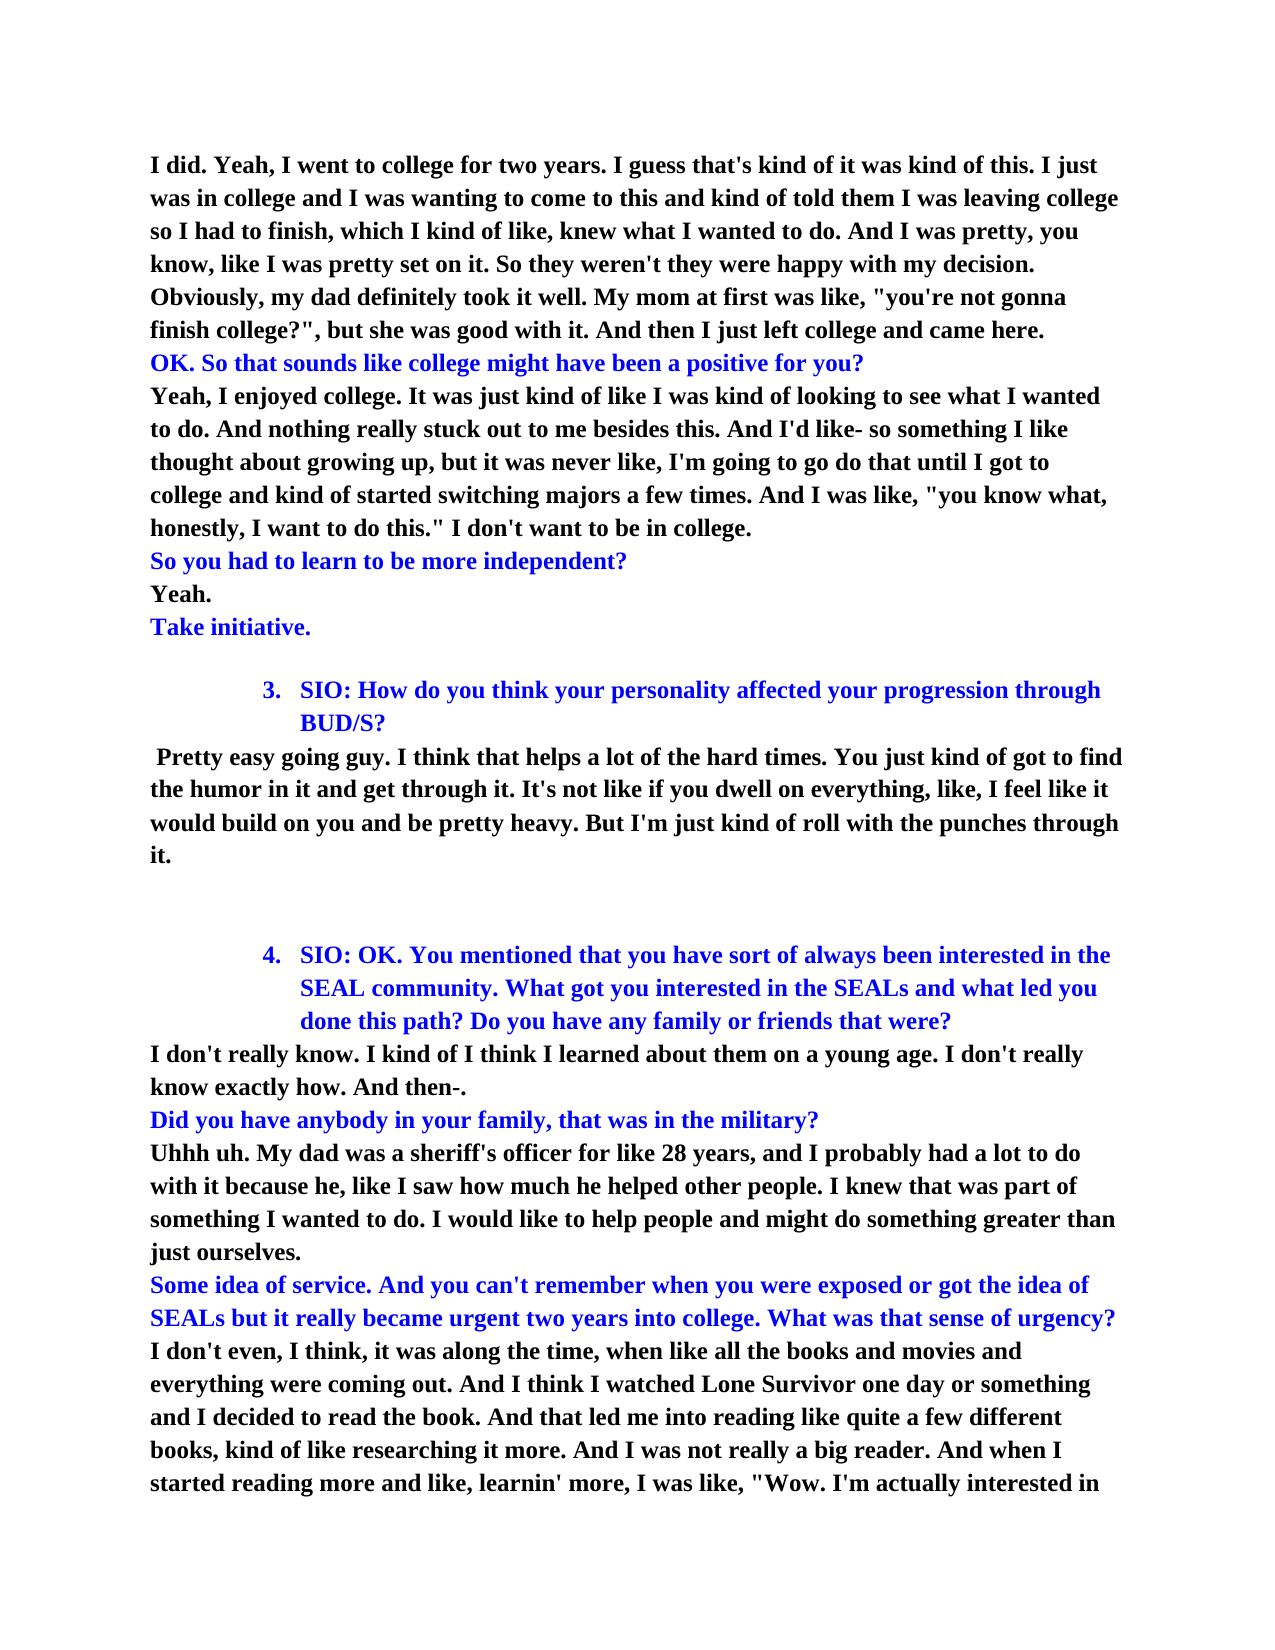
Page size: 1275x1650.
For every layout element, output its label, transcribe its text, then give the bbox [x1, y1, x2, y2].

text Pretty easy going guy. I think that helps a lot of the hard times. You just kind of got to find the humor in it and get through it. It's not like if you dwell on everything, like, I feel like it would build on you and be pretty heavy. But I'm just kind of roll with the punches through it. [150, 742, 1125, 869]
text I did. Yeah, I went to college for two years. I guess that's kind of it was kind of this. I just was in college and I was wanting to come to this and kind of told them I was leaving college so I had to finish, which I kind of like, knew what I wanted to do. And I was pretty, you know, like I was pretty set on it. So they weren't they were happy with my decision. Obviously, my dad definitely took it well. My mom at first was like, "you're not gonna finish college?", but she was good with it. And then I just left college and came here. [150, 150, 1125, 344]
text So you had to learn to be more independent? [150, 546, 1125, 575]
text Yeah. [150, 579, 1125, 608]
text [150, 1336, 1125, 1497]
list SIO: How do you think your personality affected your progression through BUD/S? [262, 676, 1125, 737]
text Yeah, I enjoyed college. It was just kind of like I was kind of looking to see what I wanted to do. And nothing really stuck out to me besides this. And I'd like- so something I like thought about growing up, but it was never like, I'm going to go do that until I got to college and kind of started switching majors a few times. And I was like, "you know what, honestly, I want to do this." I don't want to be in college. [150, 381, 1125, 542]
text Uhhh uh. My dad was a sheriff's officer for like 28 years, and I probably had a lot to do with it because he, like I saw how much he helped other people. I knew that was part of something I wanted to do. I would like to help people and might do something greater than just ourselves. [150, 1138, 1125, 1266]
text Did you have anybody in your family, that was in the military? [150, 1105, 1125, 1133]
text Some idea of service. And you can't remember when you were exposed or got the idea of SEALs but it really became urgent two years into college. What was that sense of urgency? [150, 1270, 1125, 1332]
text OK. So that sounds like college might have been a positive for you? [150, 348, 1125, 377]
text I don't really know. I kind of I think I learned about them on a young age. I don't really know exactly how. And then-. [150, 1039, 1125, 1101]
list SIO: OK. You mentioned that you have sort of always been interested in the SEAL community. What got you interested in the SEALs and what led you done this path? Do you have any family or friends that were? [262, 940, 1125, 1034]
text Take initiative. [150, 612, 1125, 641]
